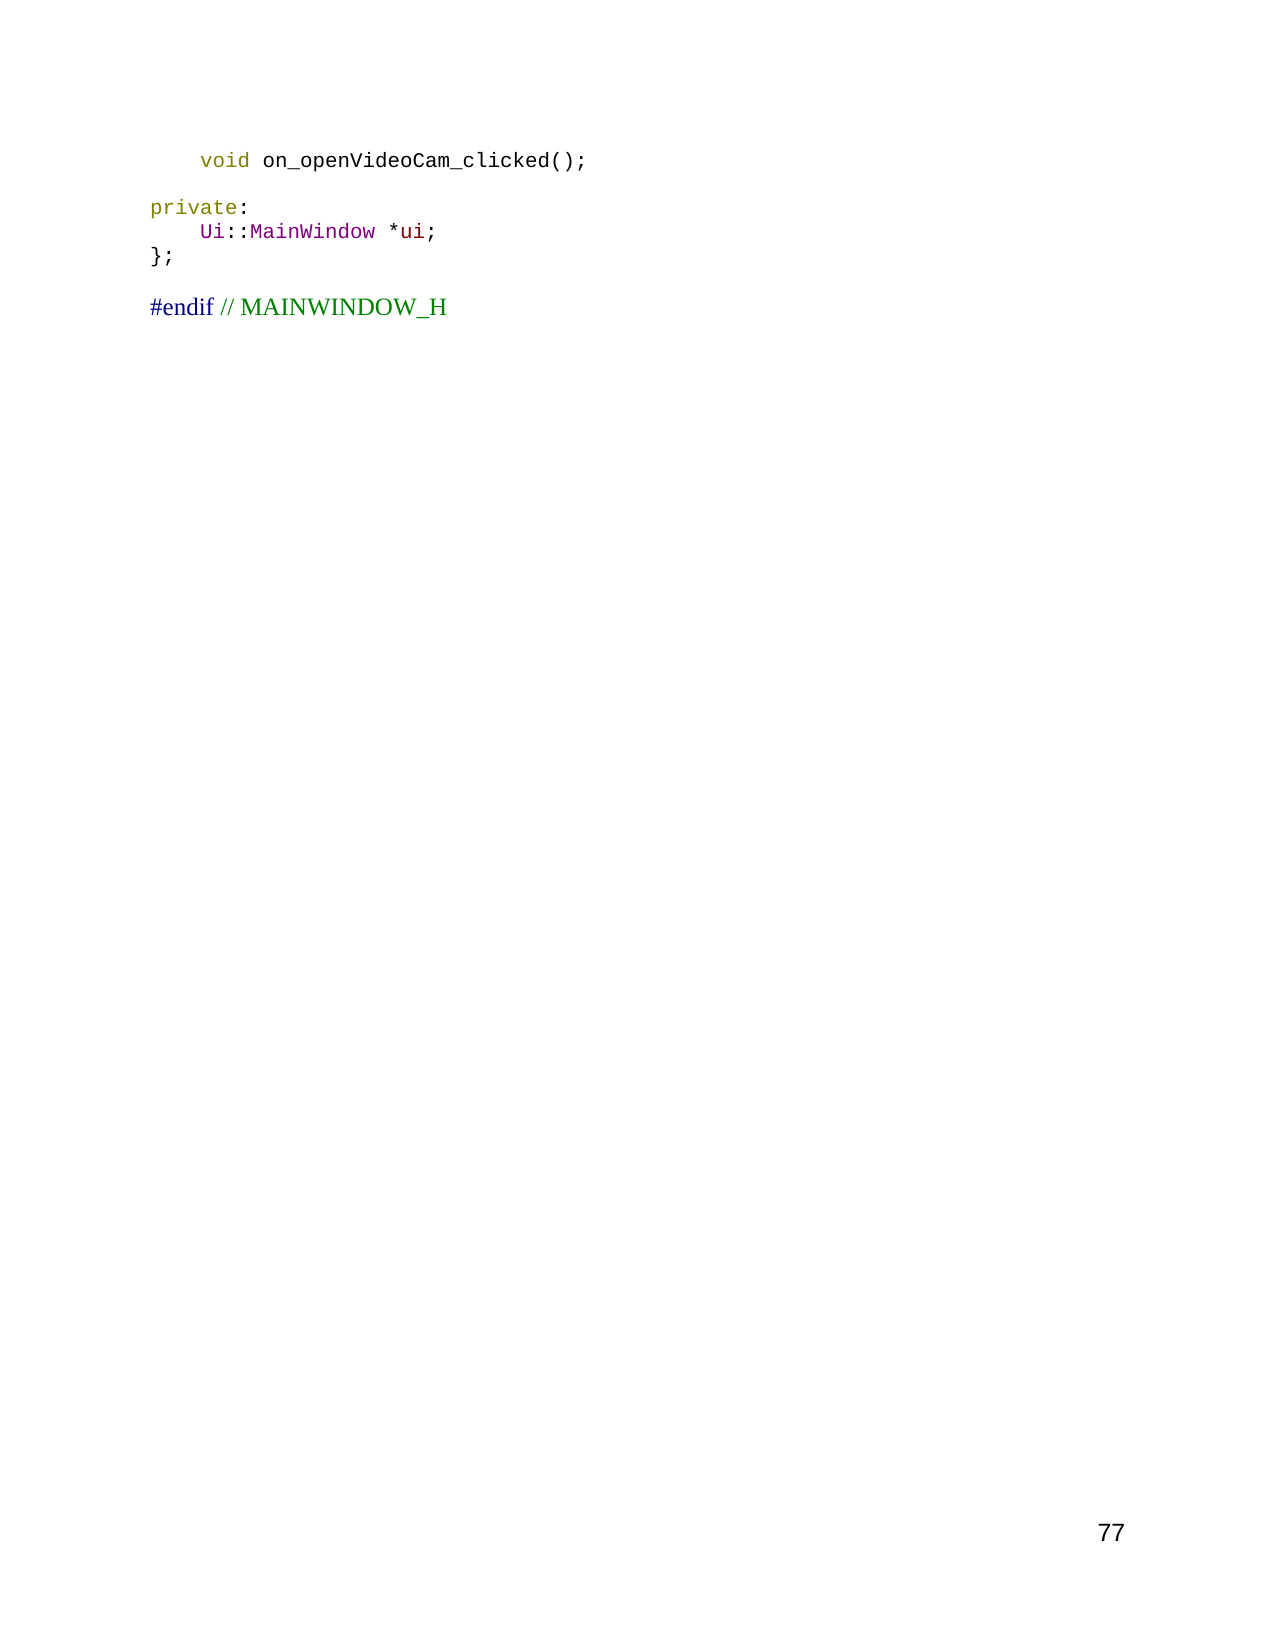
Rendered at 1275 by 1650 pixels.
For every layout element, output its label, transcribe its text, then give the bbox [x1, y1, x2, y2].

text #endif // MAINWINDOW_H [150, 292, 1125, 321]
text void on_openVideoCam_clicked(); [150, 150, 1125, 174]
text Ui::MainWindow *ui; [150, 221, 1125, 244]
text }; [150, 244, 1125, 268]
text private: [150, 197, 1125, 221]
